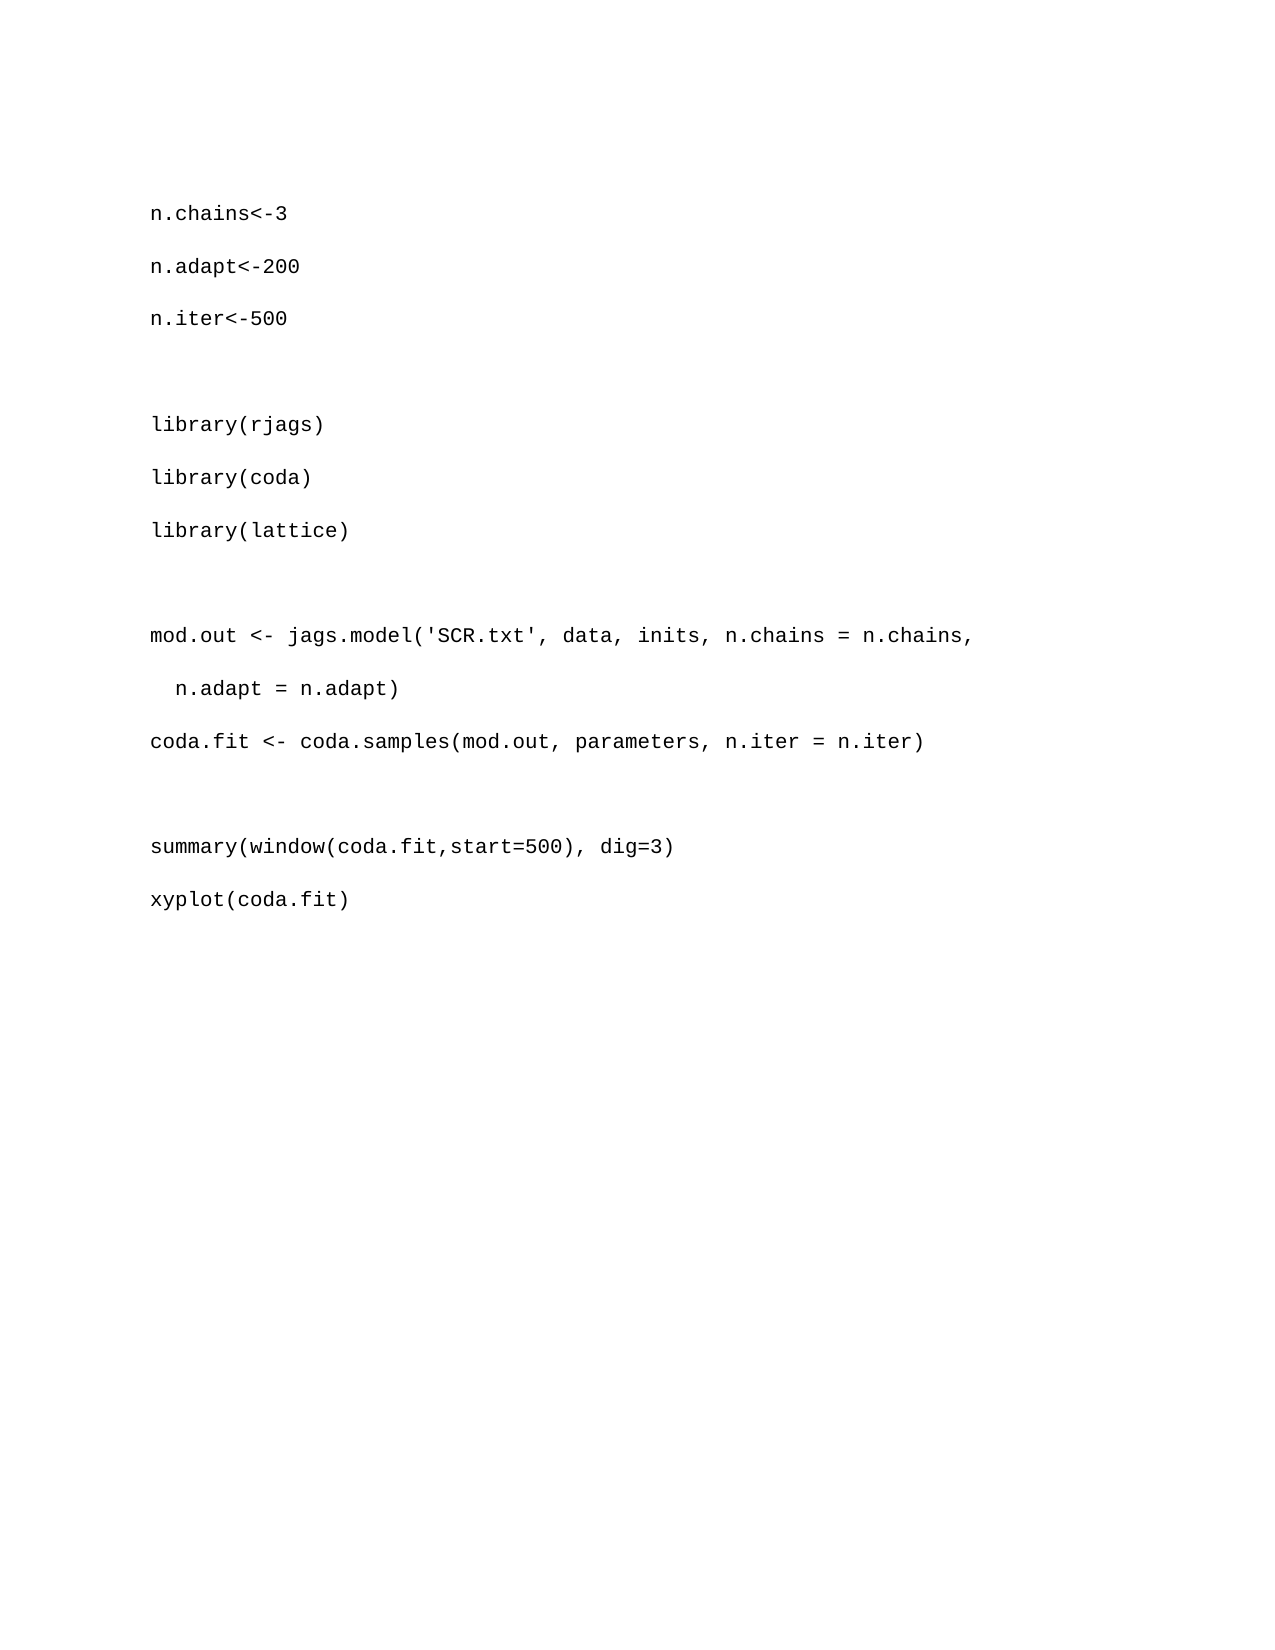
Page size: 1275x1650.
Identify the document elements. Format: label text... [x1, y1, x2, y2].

text n.iter<-500 [150, 308, 1125, 332]
text xyplot(coda.fit) [150, 889, 1125, 913]
text library(rjags) [150, 414, 1125, 438]
text n.chains<-3 [150, 203, 1125, 226]
text n.adapt = n.adapt) [150, 678, 1125, 702]
text library(coda) [150, 467, 1125, 491]
text mod.out <- jags.model('SCR.txt', data, inits, n.chains = n.chains, [150, 625, 1125, 649]
text n.adapt<-200 [150, 256, 1125, 279]
text coda.fit <- coda.samples(mod.out, parameters, n.iter = n.iter) [150, 731, 1125, 754]
text summary(window(coda.fit,start=500), dig=3) [150, 837, 1125, 860]
text library(lattice) [150, 520, 1125, 543]
